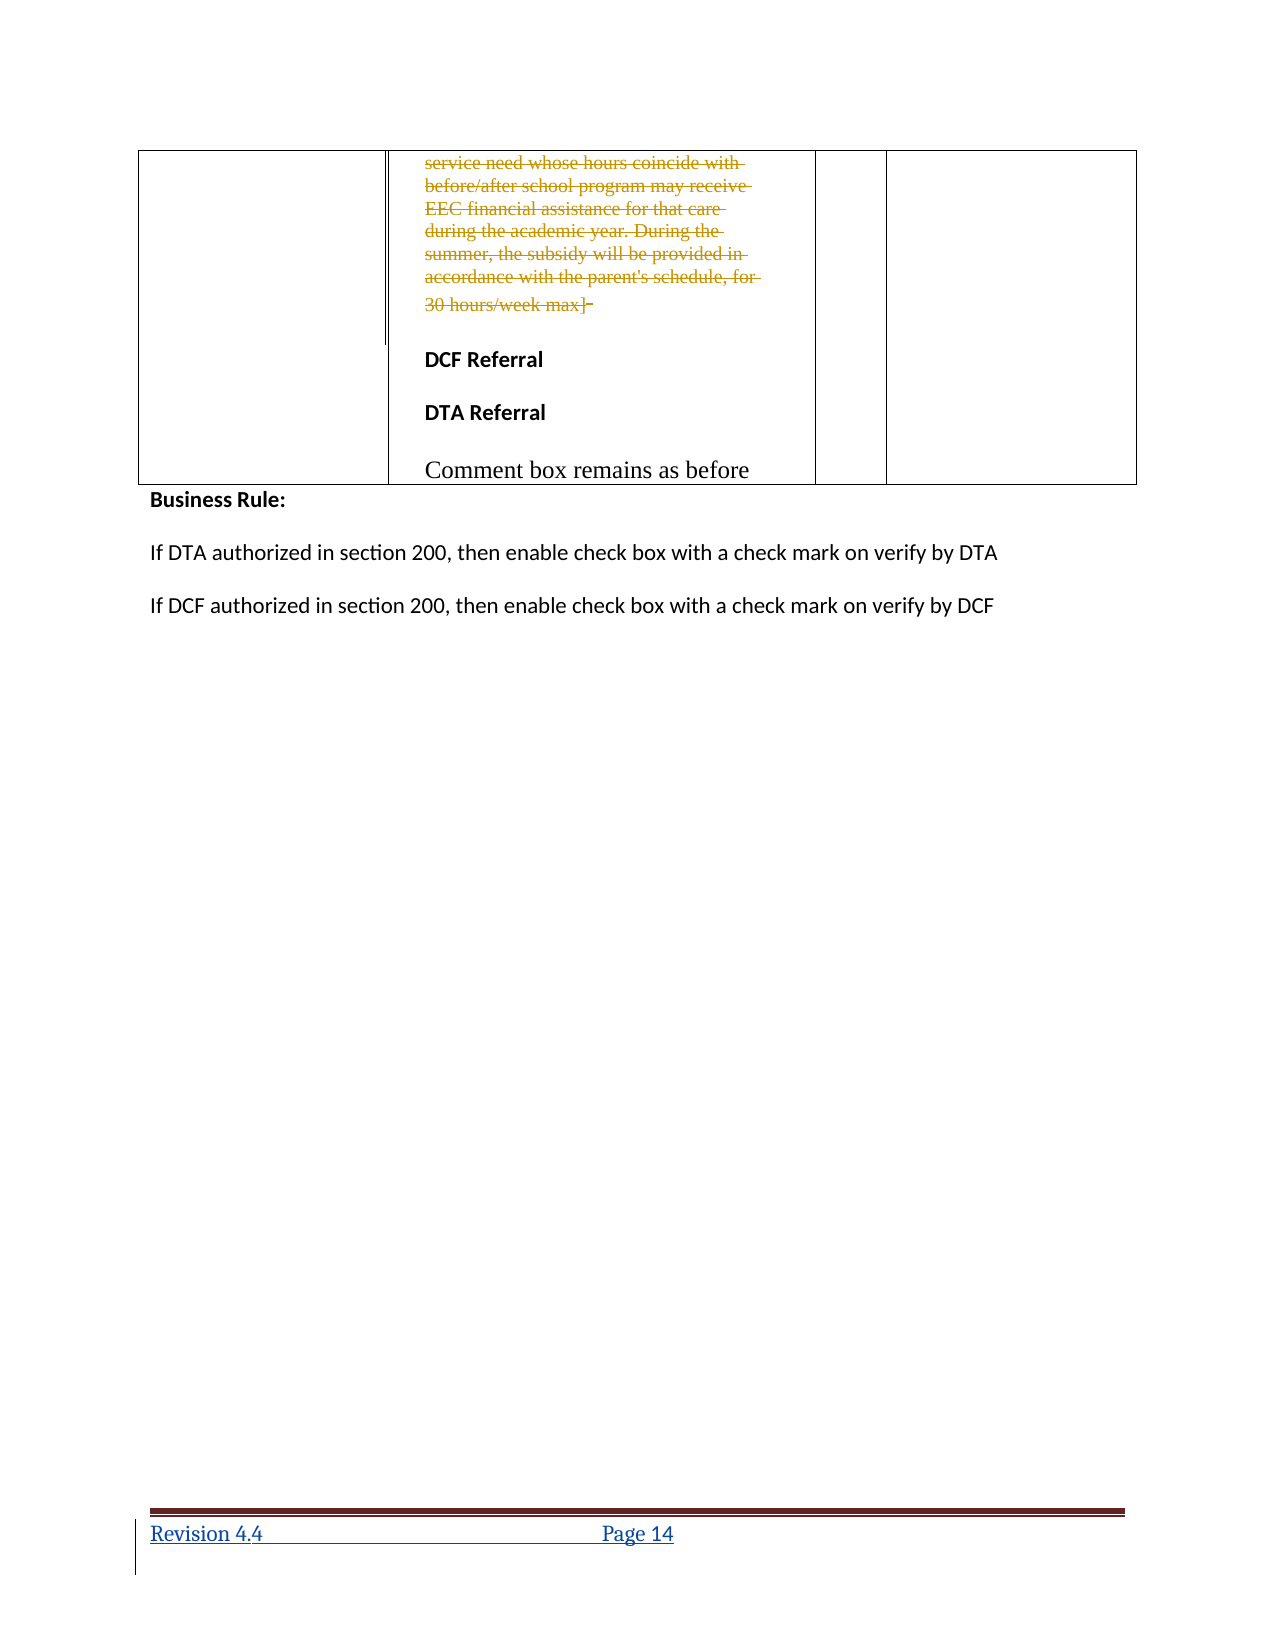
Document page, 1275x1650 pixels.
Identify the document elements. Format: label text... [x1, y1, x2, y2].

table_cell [139, 151, 388, 484]
table_cell [389, 151, 815, 484]
text If DCF authorized in section 200, then enable check box with a check mark on verify by DCF [150, 591, 1125, 619]
table_cell [816, 151, 886, 484]
text If DTA authorized in section 200, then enable check box with a check mark on verify by DTA [150, 538, 1125, 566]
text Business Rule: [150, 485, 1125, 513]
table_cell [887, 151, 1136, 484]
